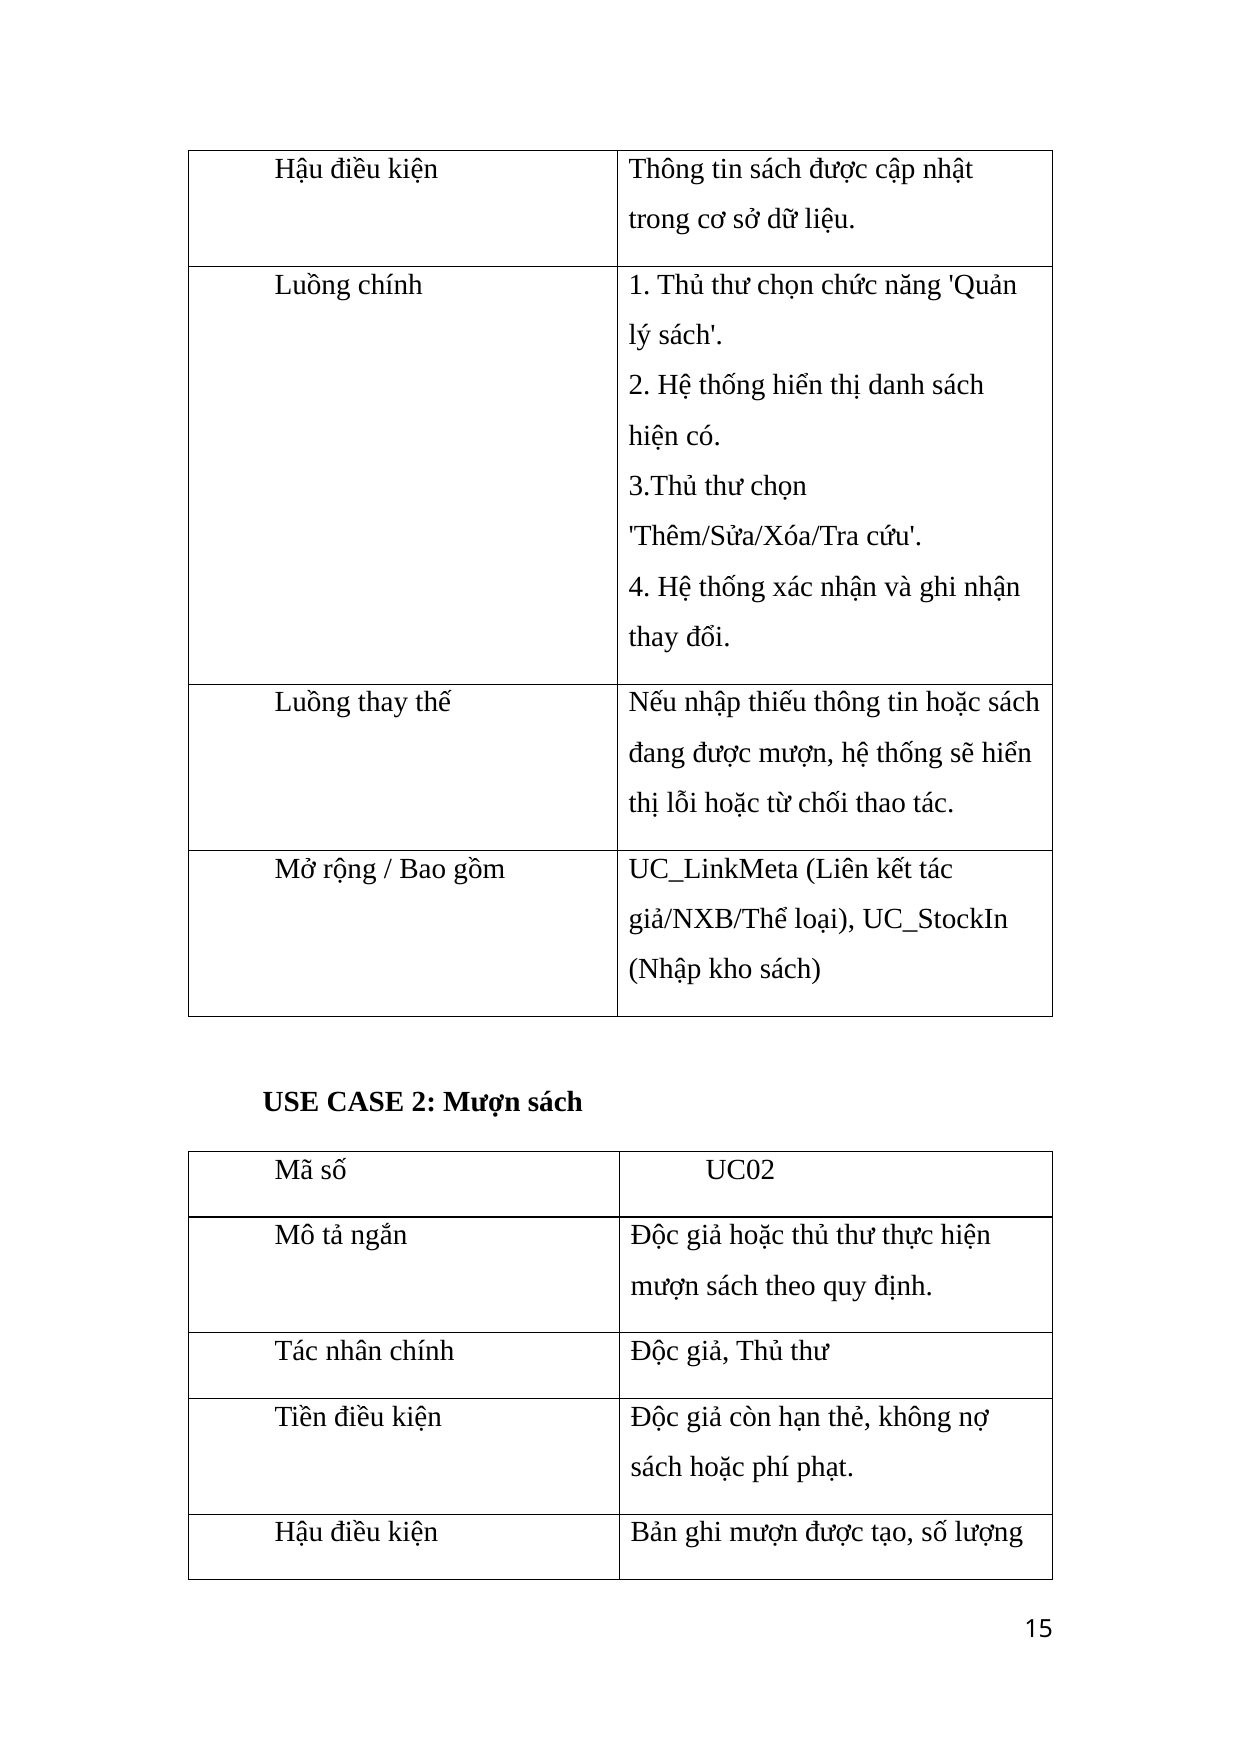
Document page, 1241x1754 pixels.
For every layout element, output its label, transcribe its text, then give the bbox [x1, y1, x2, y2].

table_cell Thông tin sách được cập nhật trong cơ sở dữ liệu. [618, 151, 1052, 266]
table_cell 1. Thủ thư chọn chức năng 'Quản lý sách'. 2. Hệ thống hiển thị danh sách hiện có. 3.Thủ thư chọn 'Thêm/Sửa/Xóa/Tra cứu'. 4. Hệ thống xác nhận và ghi nhận thay đổi. [618, 267, 1052, 683]
table_cell Độc giả hoặc thủ thư thực hiện mượn sách theo quy định. [620, 1218, 1052, 1332]
table_header Mã số [189, 1152, 619, 1216]
table_cell Tiền điều kiện [189, 1399, 619, 1513]
text USE CASE 2: Mượn sách [262, 1084, 1053, 1117]
table_header UC02 [620, 1152, 1052, 1216]
table_cell Luồng thay thế [189, 685, 617, 850]
table_cell Mô tả ngắn [189, 1218, 619, 1332]
table_cell Độc giả, Thủ thư [620, 1333, 1052, 1398]
table_cell Hậu điều kiện [189, 1515, 619, 1579]
table_cell Mở rộng / Bao gồm [189, 851, 617, 1016]
table_cell Hậu điều kiện [189, 151, 617, 266]
table_cell Luồng chính [189, 267, 617, 683]
table_cell UC_LinkMeta (Liên kết tác giả/NXB/Thể loại), UC_StockIn (Nhập kho sách) [618, 851, 1052, 1016]
table_cell Nếu nhập thiếu thông tin hoặc sách đang được mượn, hệ thống sẽ hiển thị lỗi hoặc từ chối thao tác. [618, 685, 1052, 850]
table_cell Tác nhân chính [189, 1333, 619, 1398]
table_cell Độc giả còn hạn thẻ, không nợ sách hoặc phí phạt. [620, 1399, 1052, 1513]
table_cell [620, 1515, 1052, 1579]
